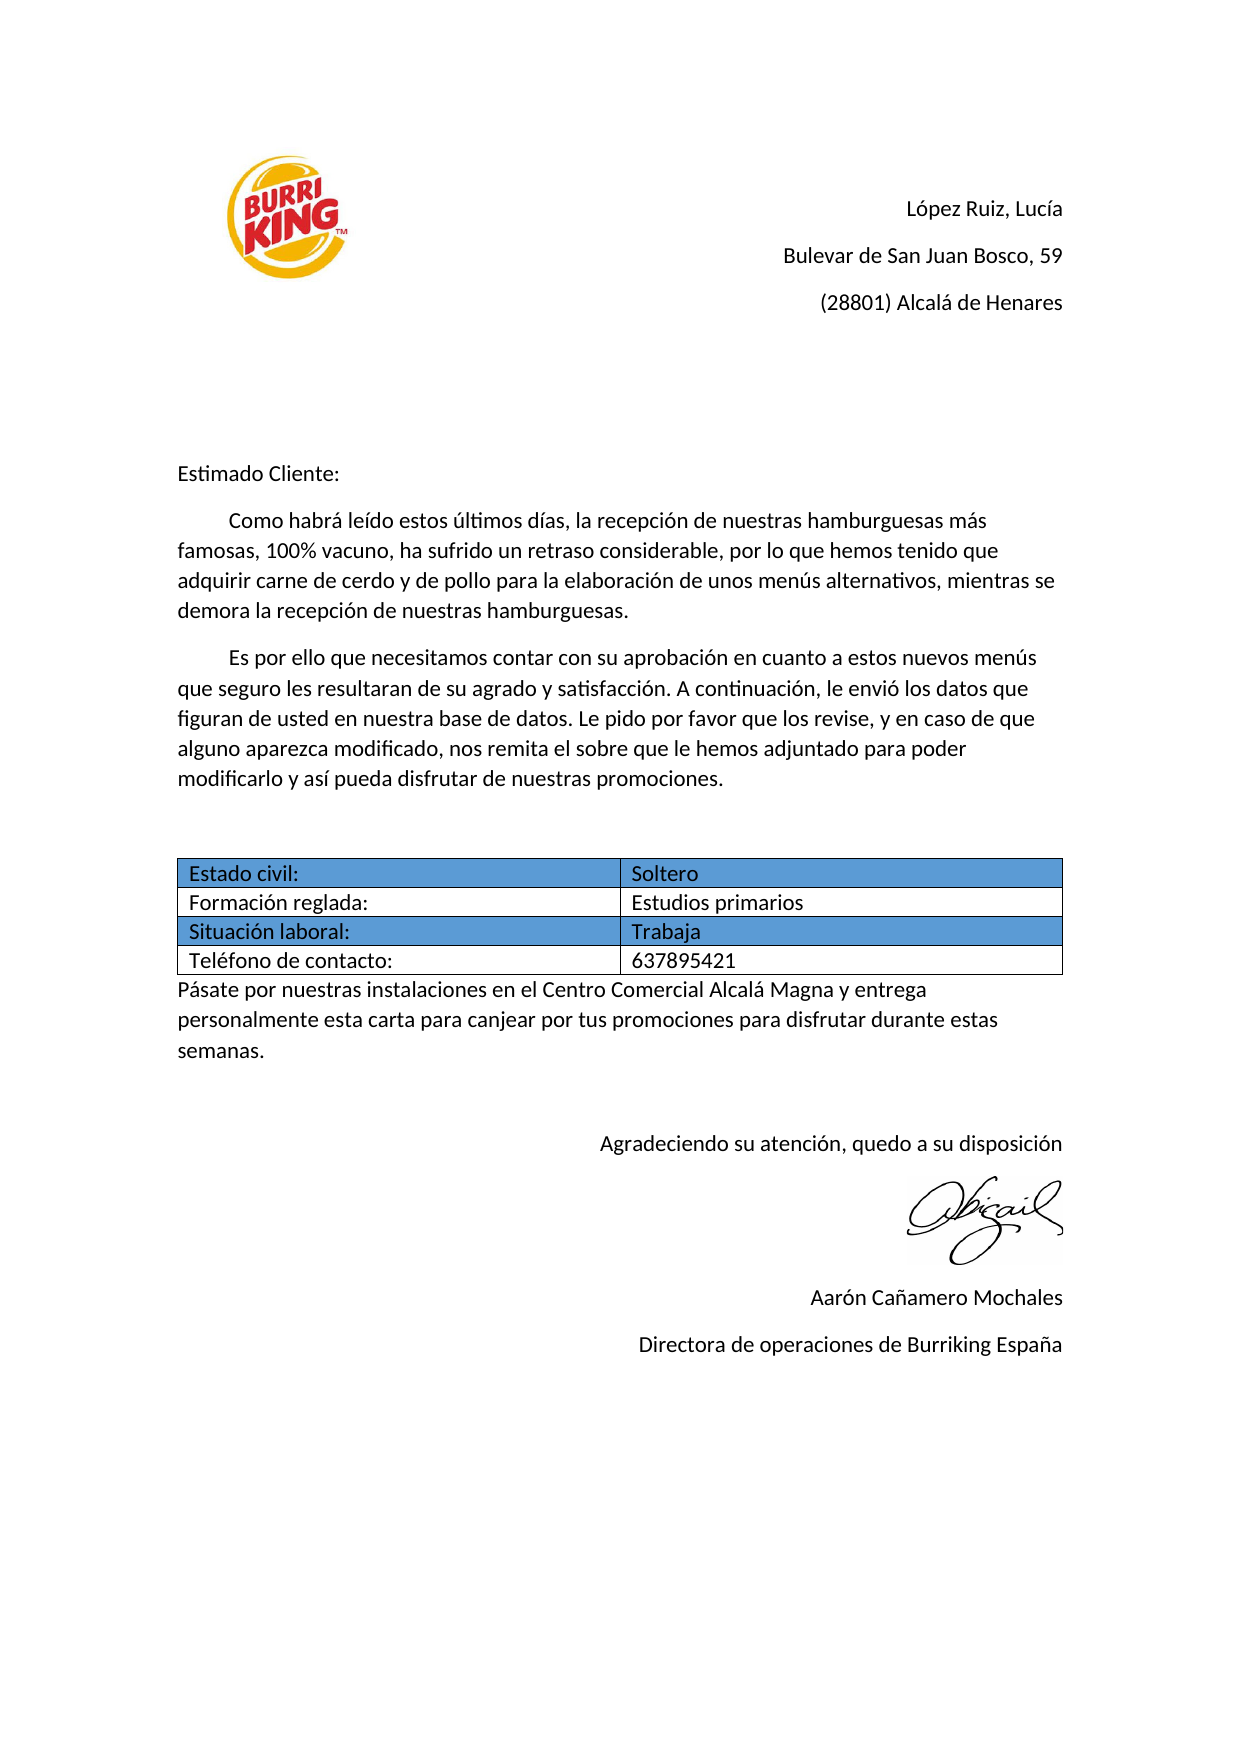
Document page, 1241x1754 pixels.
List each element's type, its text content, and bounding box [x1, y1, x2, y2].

table_cell Trabaja [621, 917, 1062, 945]
text Agradeciendo su atención, quedo a su disposición [177, 1129, 1063, 1157]
text Como habrá leído estos últimos días, la recepción de nuestras hamburguesas más famosas, 100% vacuno, ha sufrido un retraso considerable, por lo que hemos tenido que adquirir carne de cerdo y de pollo para la elaboración de unos menús alternativos, mientras se demora la recepción de nuestras hamburguesas. [177, 506, 1063, 624]
table_cell Teléfono de contacto: [178, 946, 620, 974]
table_cell 637895421 [621, 946, 1062, 974]
table_cell Estudios primarios [621, 888, 1062, 916]
text López Ruiz, Lucía [400, 194, 1063, 222]
table_cell Situación laboral: [178, 917, 620, 945]
table_header Soltero [621, 859, 1062, 887]
text Aarón Cañamero Mochales [177, 1283, 1063, 1311]
text Pásate por nuestras instalaciones en el Centro Comercial Alcalá Magna y entrega personalmente esta carta para canjear por tus promociones para disfrutar durante estas semanas. [177, 975, 1063, 1064]
text Directora de operaciones de Burriking España [177, 1330, 1063, 1358]
table_cell Formación reglada: [178, 888, 620, 916]
picture [906, 1176, 1064, 1265]
text (28801) Alcalá de Henares [177, 288, 1063, 316]
text Es por ello que necesitamos contar con su aprobación en cuanto a estos nuevos menús que seguro les resultaran de su agrado y satisfacción. A continuación, le envió los datos que figuran de usted en nuestra base de datos. Le pido por favor que los revise, y en caso de que alguno aparezca modificado, nos remita el sobre que le hemos adjuntado para poder modificarlo y así pueda disfrutar de nuestras promociones. [177, 643, 1063, 792]
picture [177, 147, 400, 287]
table_header Estado civil: [178, 859, 620, 887]
text Bulevar de San Juan Bosco, 59 [400, 241, 1063, 269]
text Estimado Cliente: [177, 459, 1063, 487]
